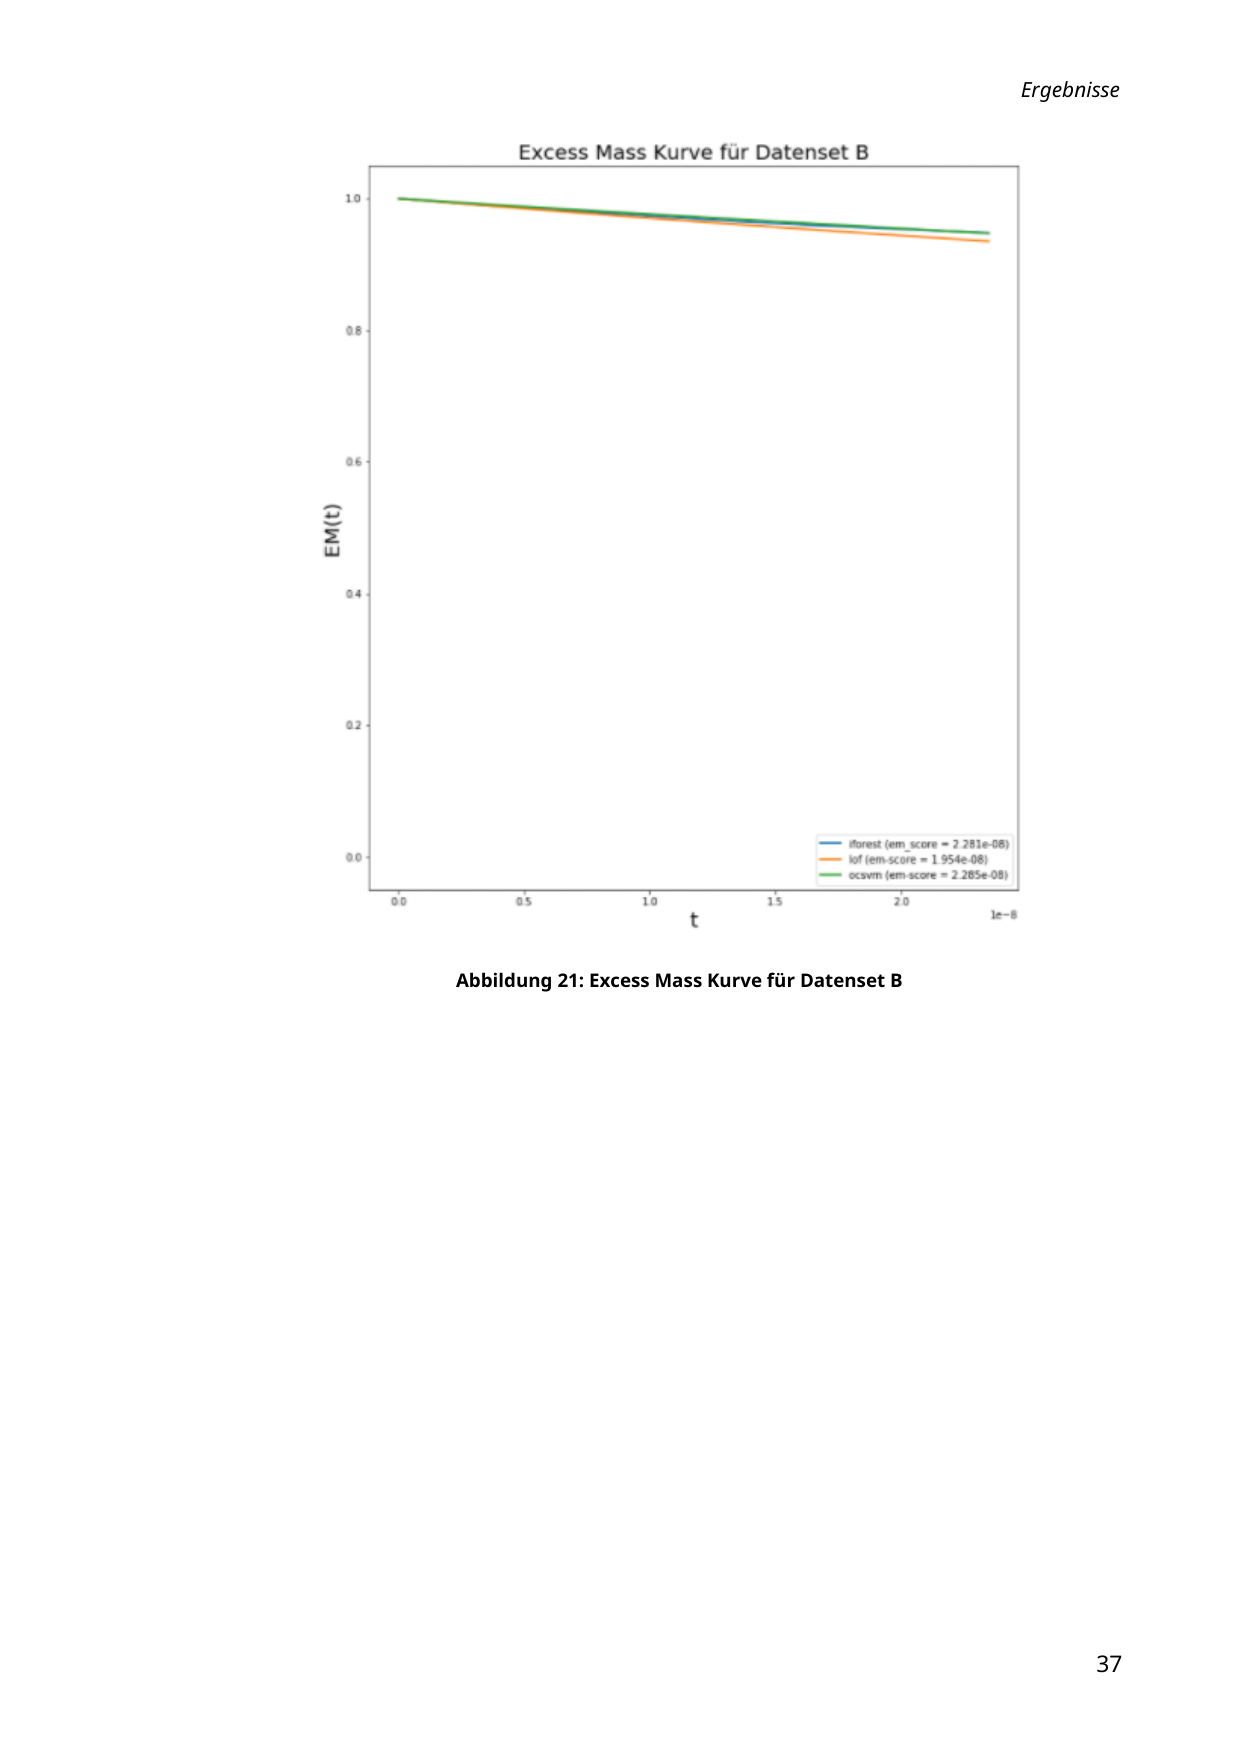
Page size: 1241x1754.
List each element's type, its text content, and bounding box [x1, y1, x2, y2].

text Abbildung 21: Excess Mass Kurve für Datenset B [236, 967, 1122, 993]
picture [309, 129, 1049, 940]
